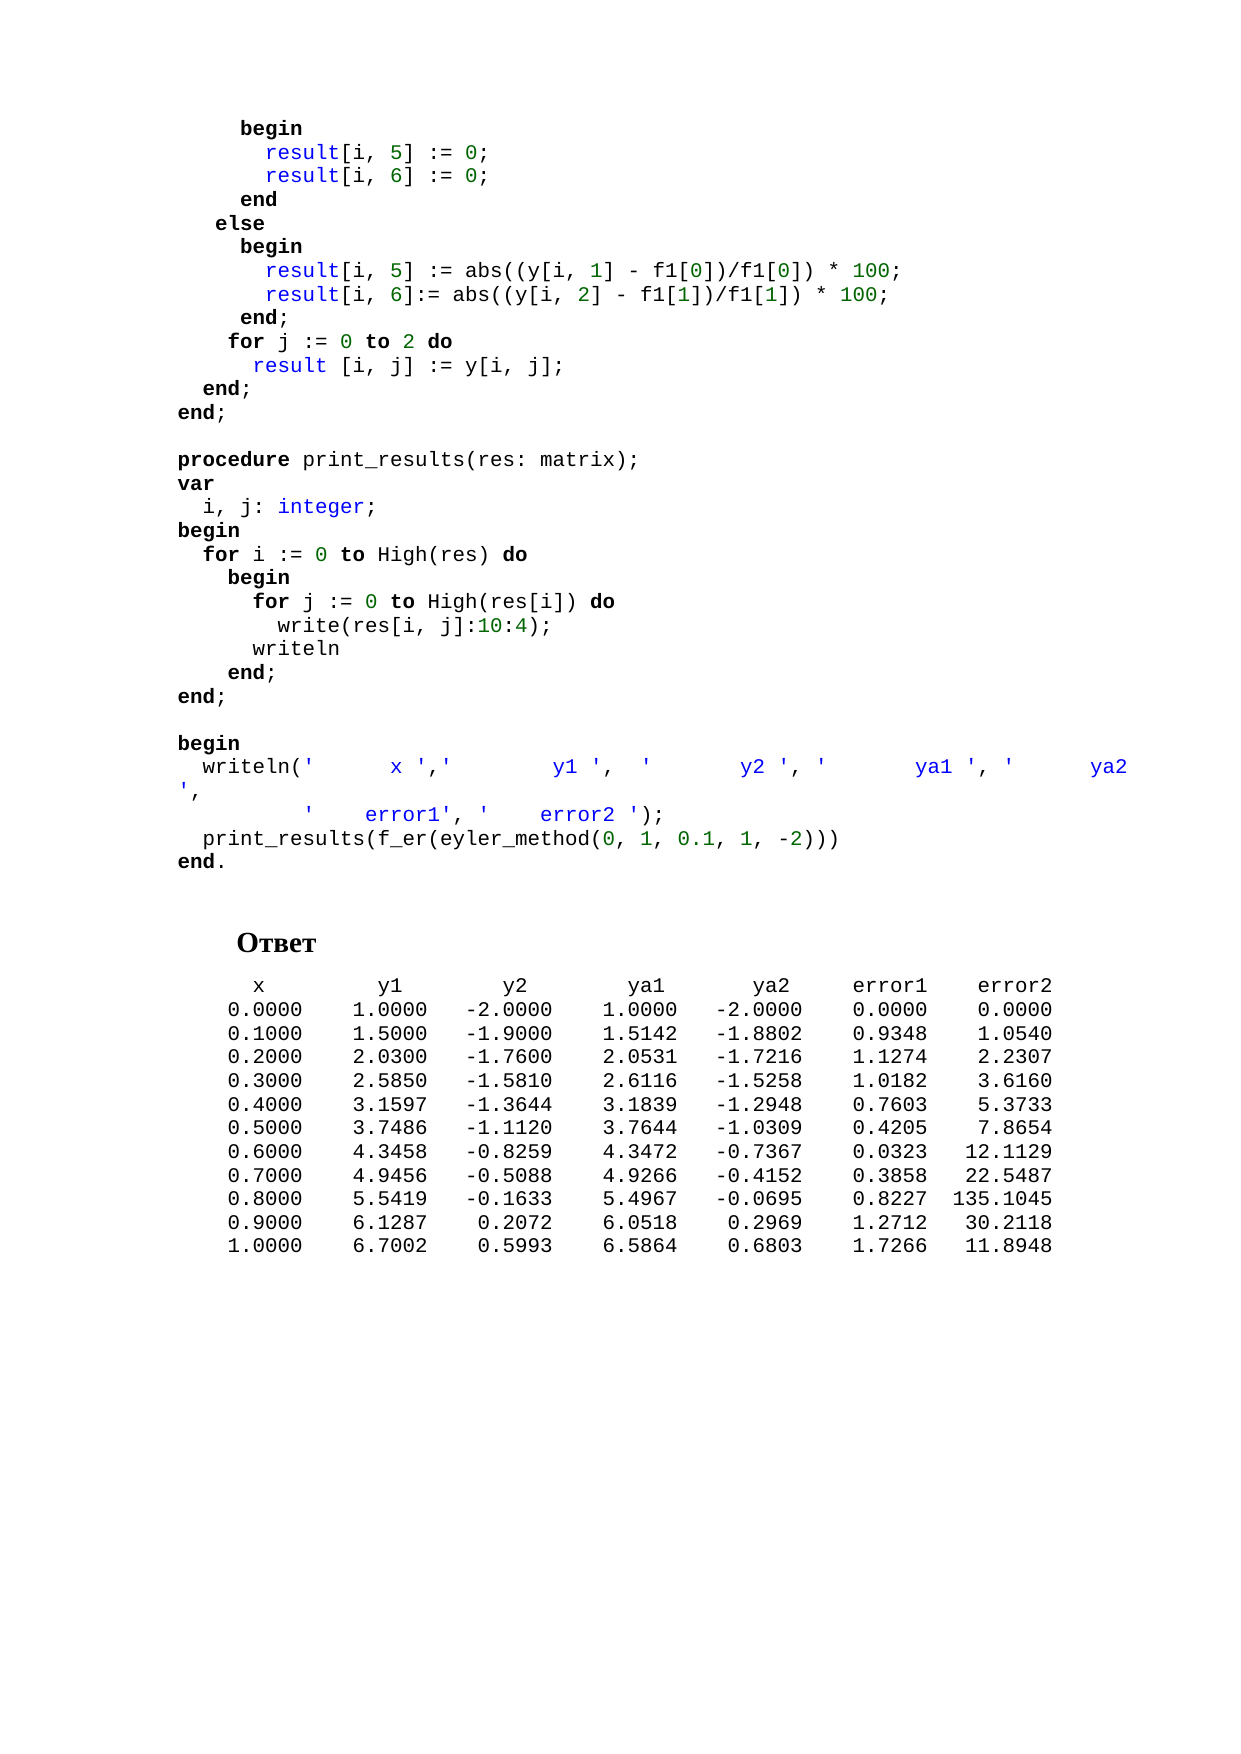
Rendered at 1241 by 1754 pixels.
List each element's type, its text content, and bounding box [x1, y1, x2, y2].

text ' error1', ' error2 '); [177, 804, 1152, 827]
text 0.5000 3.7486 -1.1120 3.7644 -1.0309 0.4205 7.8654 [177, 1117, 1152, 1141]
text result [i, j] := y[i, j]; [177, 354, 1152, 378]
text i, j: integer; [177, 496, 1152, 520]
text end. [177, 851, 1152, 875]
text 1.0000 6.7002 0.5993 6.5864 0.6803 1.7266 11.8948 [177, 1236, 1152, 1259]
text for i := 0 to High(res) do [177, 544, 1152, 567]
text 0.4000 3.1597 -1.3644 3.1839 -1.2948 0.7603 5.3733 [177, 1094, 1152, 1117]
text 0.0000 1.0000 -2.0000 1.0000 -2.0000 0.0000 0.0000 [177, 999, 1152, 1023]
text writeln(' x ',' y1 ', ' y2 ', ' ya1 ', ' ya2 ', [177, 757, 1152, 804]
text procedure print_results(res: matrix); [177, 449, 1152, 473]
text end; [177, 378, 1152, 402]
text 0.6000 4.3458 -0.8259 4.3472 -0.7367 0.0323 12.1129 [177, 1141, 1152, 1164]
text end; [177, 686, 1152, 709]
text result[i, 6] := 0; [177, 165, 1152, 189]
text end; [177, 307, 1152, 331]
text end; [177, 402, 1152, 426]
text begin [177, 733, 1152, 757]
text end; [177, 662, 1152, 686]
text end [177, 189, 1152, 213]
text begin [177, 118, 1152, 142]
text print_results(f_er(eyler_method(0, 1, 0.1, 1, -2))) [177, 827, 1152, 851]
text 0.9000 6.1287 0.2072 6.0518 0.2969 1.2712 30.2118 [177, 1212, 1152, 1236]
text writeln [177, 638, 1152, 662]
text result[i, 6]:= abs((y[i, 2] - f1[1])/f1[1]) * 100; [177, 284, 1152, 307]
text begin [177, 520, 1152, 544]
text Ответ [177, 925, 1152, 959]
text x y1 y2 ya1 ya2 error1 error2 [177, 975, 1152, 999]
text for j := 0 to High(res[i]) do [177, 591, 1152, 615]
text 0.8000 5.5419 -0.1633 5.4967 -0.0695 0.8227 135.1045 [177, 1188, 1152, 1212]
text result[i, 5] := 0; [177, 142, 1152, 165]
text begin [177, 567, 1152, 591]
text write(res[i, j]:10:4); [177, 615, 1152, 638]
text 0.3000 2.5850 -1.5810 2.6116 -1.5258 1.0182 3.6160 [177, 1070, 1152, 1094]
text else [177, 213, 1152, 236]
text 0.2000 2.0300 -1.7600 2.0531 -1.7216 1.1274 2.2307 [177, 1046, 1152, 1070]
text for j := 0 to 2 do [177, 331, 1152, 354]
text 0.1000 1.5000 -1.9000 1.5142 -1.8802 0.9348 1.0540 [177, 1023, 1152, 1046]
text result[i, 5] := abs((y[i, 1] - f1[0])/f1[0]) * 100; [177, 260, 1152, 284]
text begin [177, 236, 1152, 260]
text var [177, 473, 1152, 496]
text 0.7000 4.9456 -0.5088 4.9266 -0.4152 0.3858 22.5487 [177, 1164, 1152, 1188]
